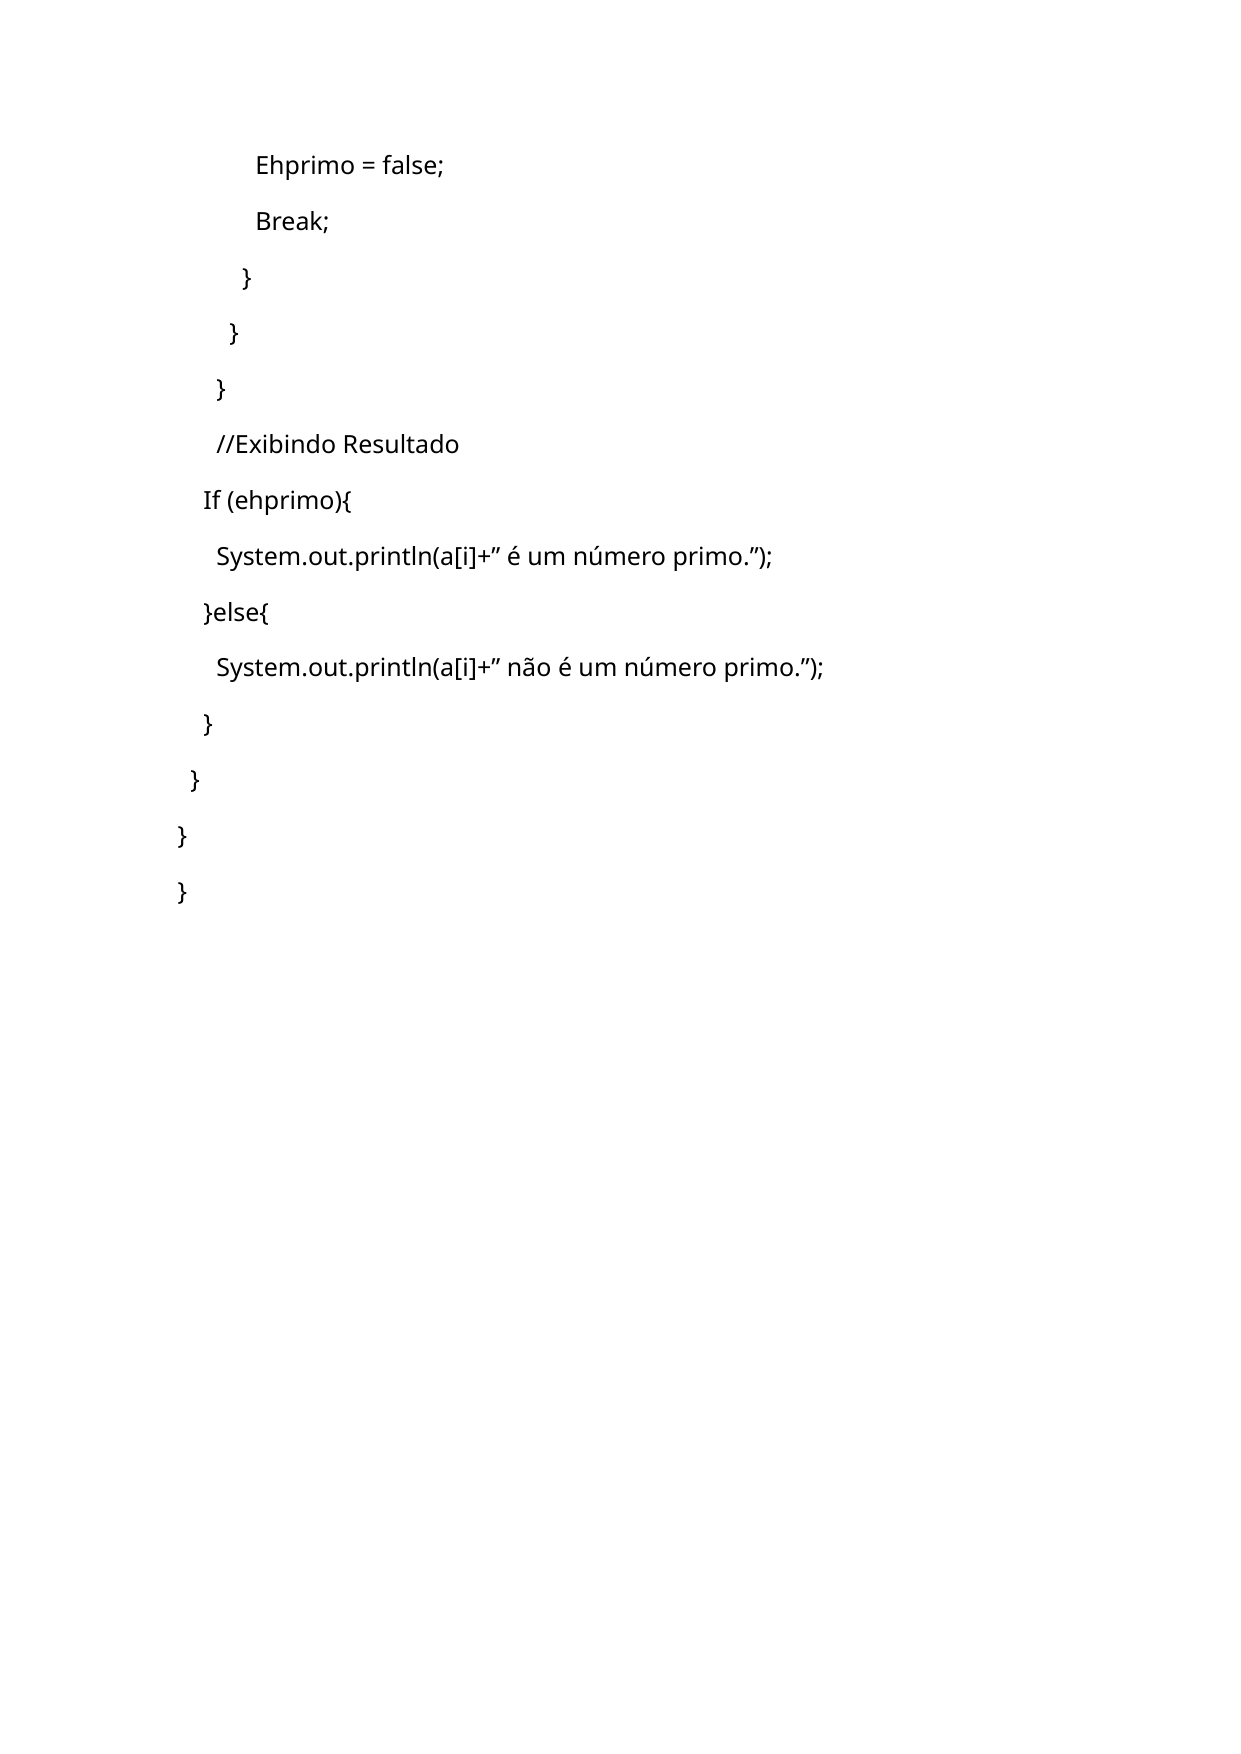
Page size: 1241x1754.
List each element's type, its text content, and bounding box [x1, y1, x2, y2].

text } [177, 371, 1063, 405]
text } [177, 762, 1063, 796]
text Ehprimo = false; [177, 148, 1063, 182]
text System.out.println(a[i]+” não é um número primo.”); [177, 650, 1063, 684]
text System.out.println(a[i]+” é um número primo.”); [177, 538, 1063, 572]
text } [177, 706, 1063, 740]
text } [177, 259, 1063, 293]
text } [177, 818, 1063, 852]
text If (ehprimo){ [177, 483, 1063, 517]
text } [177, 315, 1063, 349]
text } [177, 873, 1063, 907]
text Break; [177, 203, 1063, 237]
text //Exibindo Resultado [177, 427, 1063, 461]
text }else{ [177, 594, 1063, 628]
